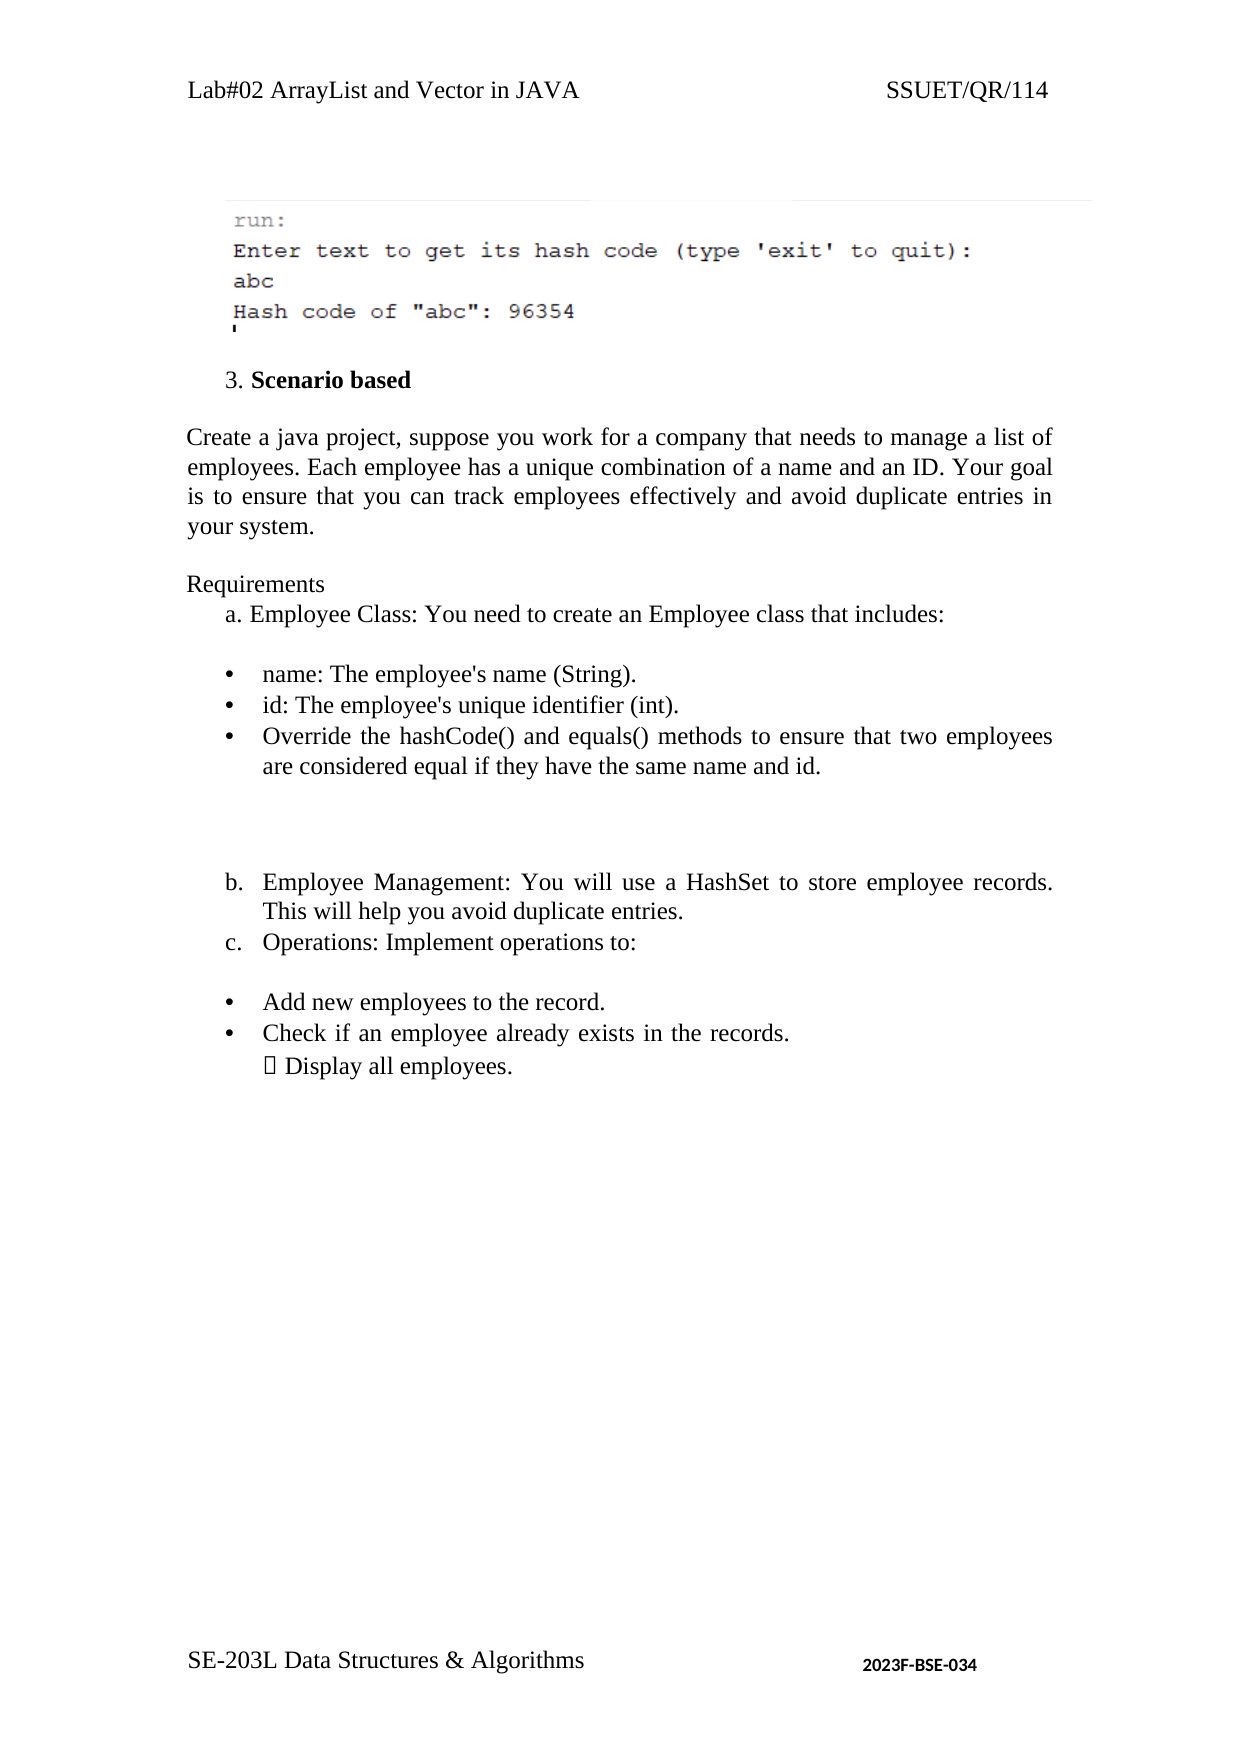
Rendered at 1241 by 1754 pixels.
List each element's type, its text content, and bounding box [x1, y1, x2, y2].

list id: The employee's unique identifier (int). [225, 690, 1054, 719]
list Operations: Implement operations to: [225, 927, 1054, 956]
list Override the hashCode() and equals() methods to ensure that two employees are considered equal if they have the same name and id. [225, 721, 1054, 779]
text Create a java project, suppose you work for a company that needs to manage a list of employees. Each employee has a unique combination of a name and an ID. Your goal is to ensure that you can track employees effectively and avoid duplicate entries in your system. [186, 422, 1054, 539]
subtitle 3. Scenario based [225, 365, 1055, 393]
list Employee Management: You will use a HashSet to store employee records. This will help you avoid duplicate entries. [225, 867, 1054, 925]
picture [225, 200, 1093, 332]
text Requirements [186, 569, 1054, 597]
list name: The employee's name (String). [225, 659, 1054, 688]
list Add new employees to the record. [225, 987, 791, 1016]
text a. Employee Class: You need to create an Employee class that includes: [225, 599, 1054, 628]
list Check if an employee already exists in the records.  Display all employees. [225, 1018, 791, 1082]
